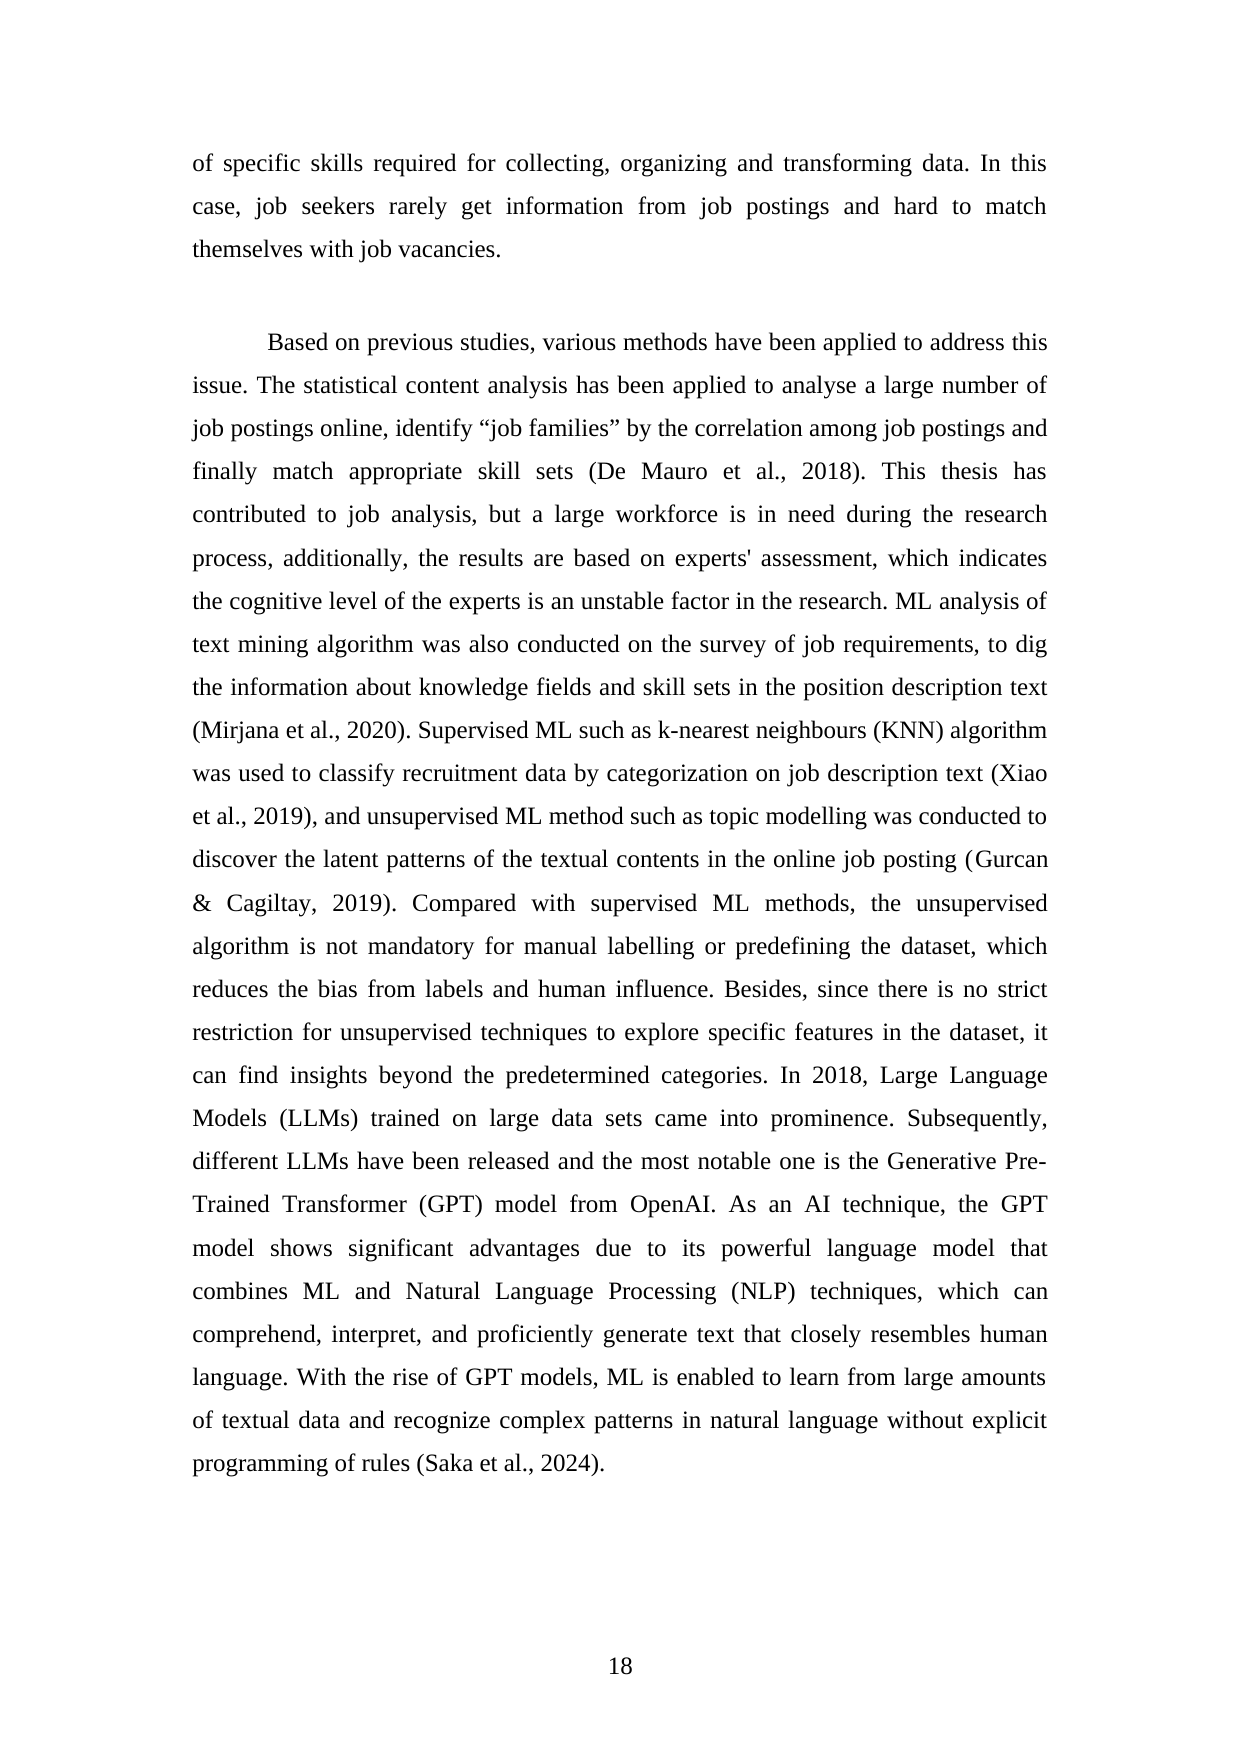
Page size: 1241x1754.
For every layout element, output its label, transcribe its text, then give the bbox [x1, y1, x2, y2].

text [192, 148, 1048, 263]
text Based on previous studies, various methods have been applied to address this issue. The statistical content analysis has been applied to analyse a large number of job postings online, identify “job families” by the correlation among job postings and finally match appropriate skill sets (De Mauro et al., 2018). This thesis has contributed to job analysis, but a large workforce is in need during the research process, additionally, the results are based on experts' assessment, which indicates the cognitive level of the experts is an unstable factor in the research. ML analysis of text mining algorithm was also conducted on the survey of job requirements, to dig the information about knowledge fields and skill sets in the position description text (Mirjana et al., 2020). Supervised ML such as k-nearest neighbours (KNN) algorithm was used to classify recruitment data by categorization on job description text (Xiao et al., 2019), and unsupervised ML method such as topic modelling was conducted to discover the latent patterns of the textual contents in the online job posting (Gurcan & Cagiltay, 2019). Compared with supervised ML methods, the unsupervised algorithm is not mandatory for manual labelling or predefining the dataset, which reduces the bias from labels and human influence. Besides, since there is no strict restriction for unsupervised techniques to explore specific features in the dataset, it can find insights beyond the predetermined categories. In 2018, Large Language Models (LLMs) trained on large data sets came into prominence. Subsequently, different LLMs have been released and the most notable one is the Generative Pre-Trained Transformer (GPT) model from OpenAI. As an AI technique, the GPT model shows significant advantages due to its powerful language model that combines ML and Natural Language Processing (NLP) techniques, which can comprehend, interpret, and proficiently generate text that closely resembles human language. With the rise of GPT models, ML is enabled to learn from large amounts of textual data and recognize complex patterns in natural language without explicit programming of rules (Saka et al., 2024). [192, 327, 1048, 1477]
